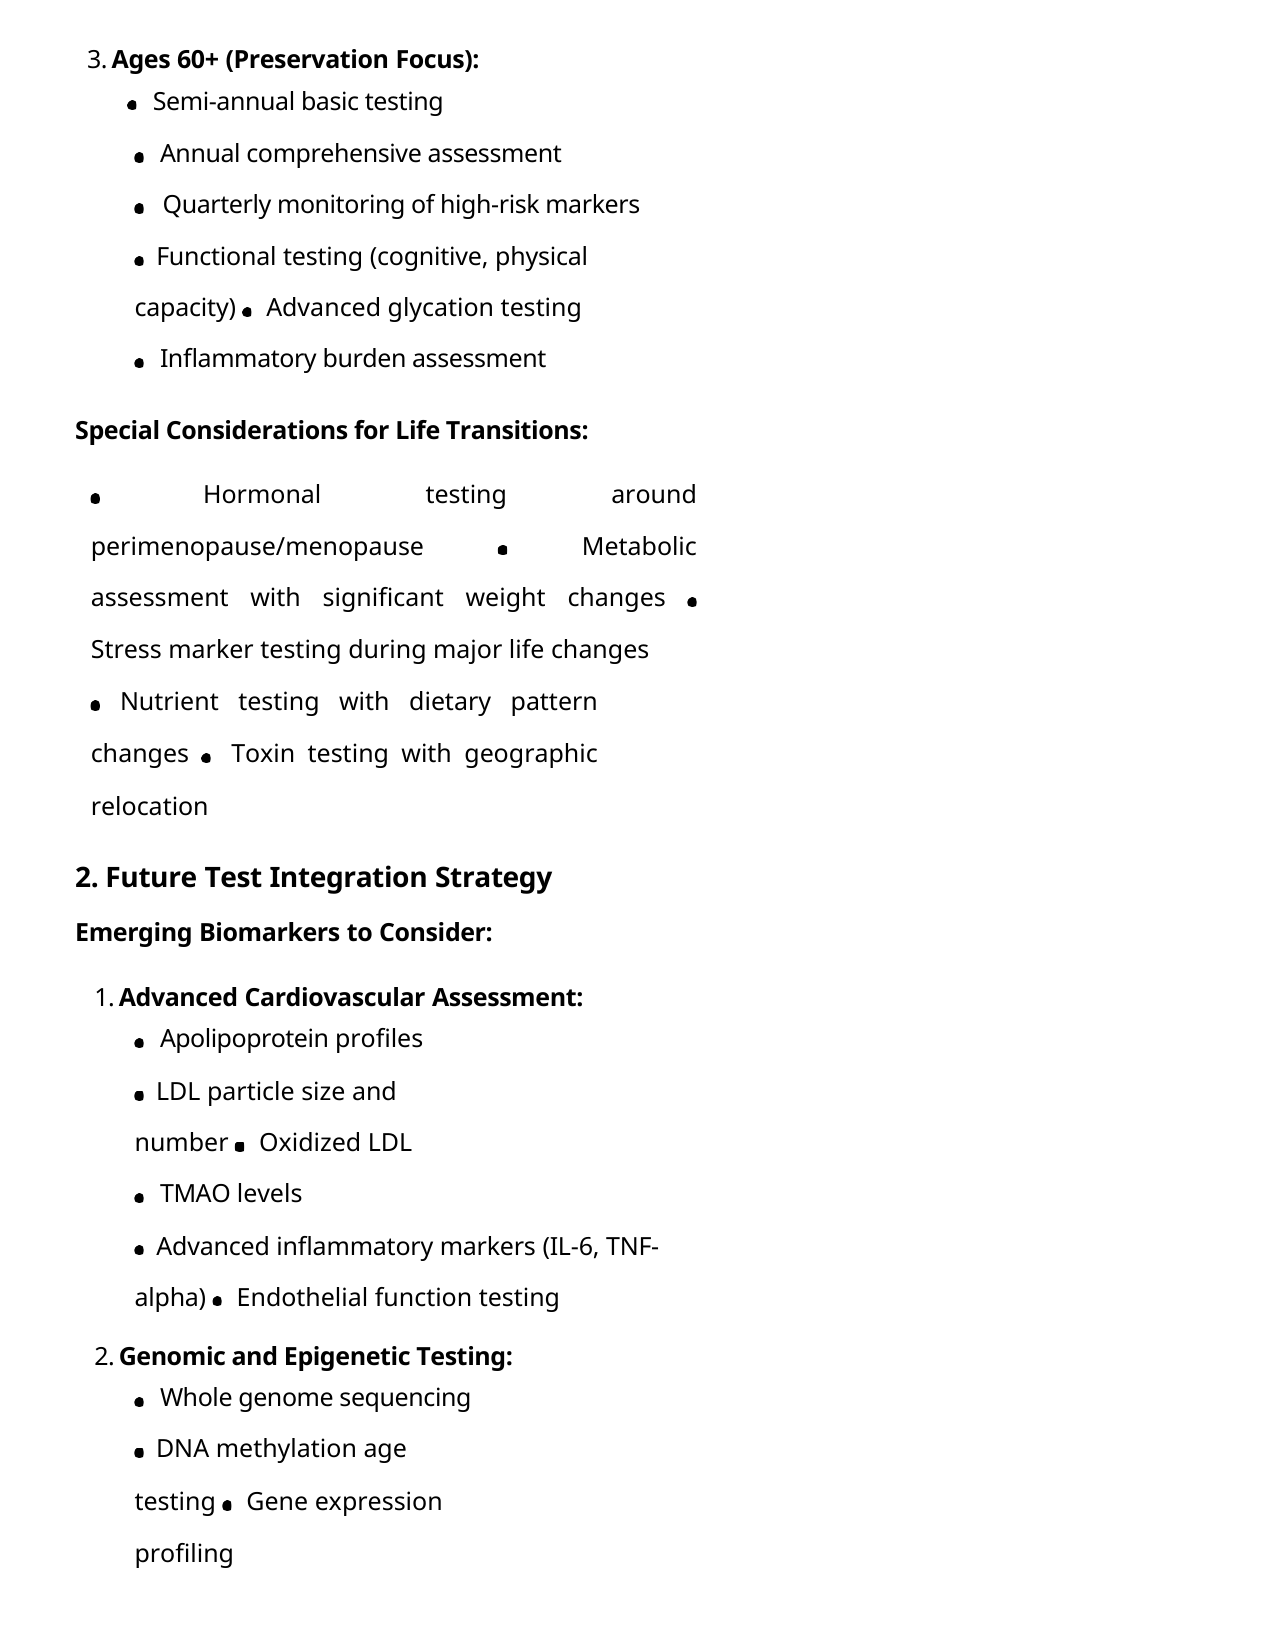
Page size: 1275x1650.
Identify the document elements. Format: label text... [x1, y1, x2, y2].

text Hormonal testing around perimenopause/menopause Metabolic assessment with significant weight changes Stress marker testing during major life changes [91, 476, 697, 666]
subtitle Special Considerations for Life Transitions: [75, 413, 1200, 447]
picture [134, 1397, 144, 1407]
text LDL particle size and number Oxidized LDL [134, 1073, 475, 1159]
picture [234, 1142, 245, 1152]
picture [134, 1193, 144, 1203]
picture [497, 545, 508, 555]
picture [90, 700, 100, 711]
picture [687, 597, 697, 607]
picture [134, 203, 144, 214]
subtitle Emerging Biomarkers to Consider: [75, 915, 1200, 949]
text Nutrient testing with dietary pattern changes Toxin testing with geographic relocation [91, 683, 598, 823]
picture [201, 753, 211, 763]
text Whole genome sequencing [134, 1380, 1200, 1414]
text Functional testing (cognitive, physical capacity) Advanced glycation testing [134, 239, 664, 324]
text Apolipoprotein profiles [134, 1021, 1200, 1055]
text Annual comprehensive assessment [134, 136, 1200, 169]
picture [222, 1500, 232, 1511]
subtitle Future Test Integration Strategy [75, 857, 1200, 896]
subtitle Ages 60+ (Preservation Focus): [75, 42, 492, 76]
text DNA methylation age testing Gene expression profiling [134, 1431, 478, 1570]
picture [134, 1091, 144, 1101]
picture [212, 1296, 222, 1306]
picture [242, 307, 252, 317]
text Advanced inflammatory markers (IL-6, TNF-alpha) Endothelial function testing [134, 1228, 696, 1313]
picture [134, 1448, 144, 1458]
picture [127, 100, 137, 110]
subtitle Genomic and Epigenetic Testing: [94, 1338, 1200, 1372]
text TMAO levels [134, 1176, 1200, 1210]
picture [134, 152, 144, 163]
picture [134, 358, 144, 368]
text Inflammatory burden assessment [134, 341, 1200, 375]
list Advanced Cardiovascular Assessment: [94, 980, 1200, 1014]
picture [134, 1245, 144, 1255]
text Semi-annual basic testing [75, 83, 496, 117]
picture [134, 256, 144, 266]
picture [134, 1038, 144, 1048]
text Quarterly monitoring of high-risk markers [134, 186, 1200, 220]
picture [90, 493, 100, 504]
